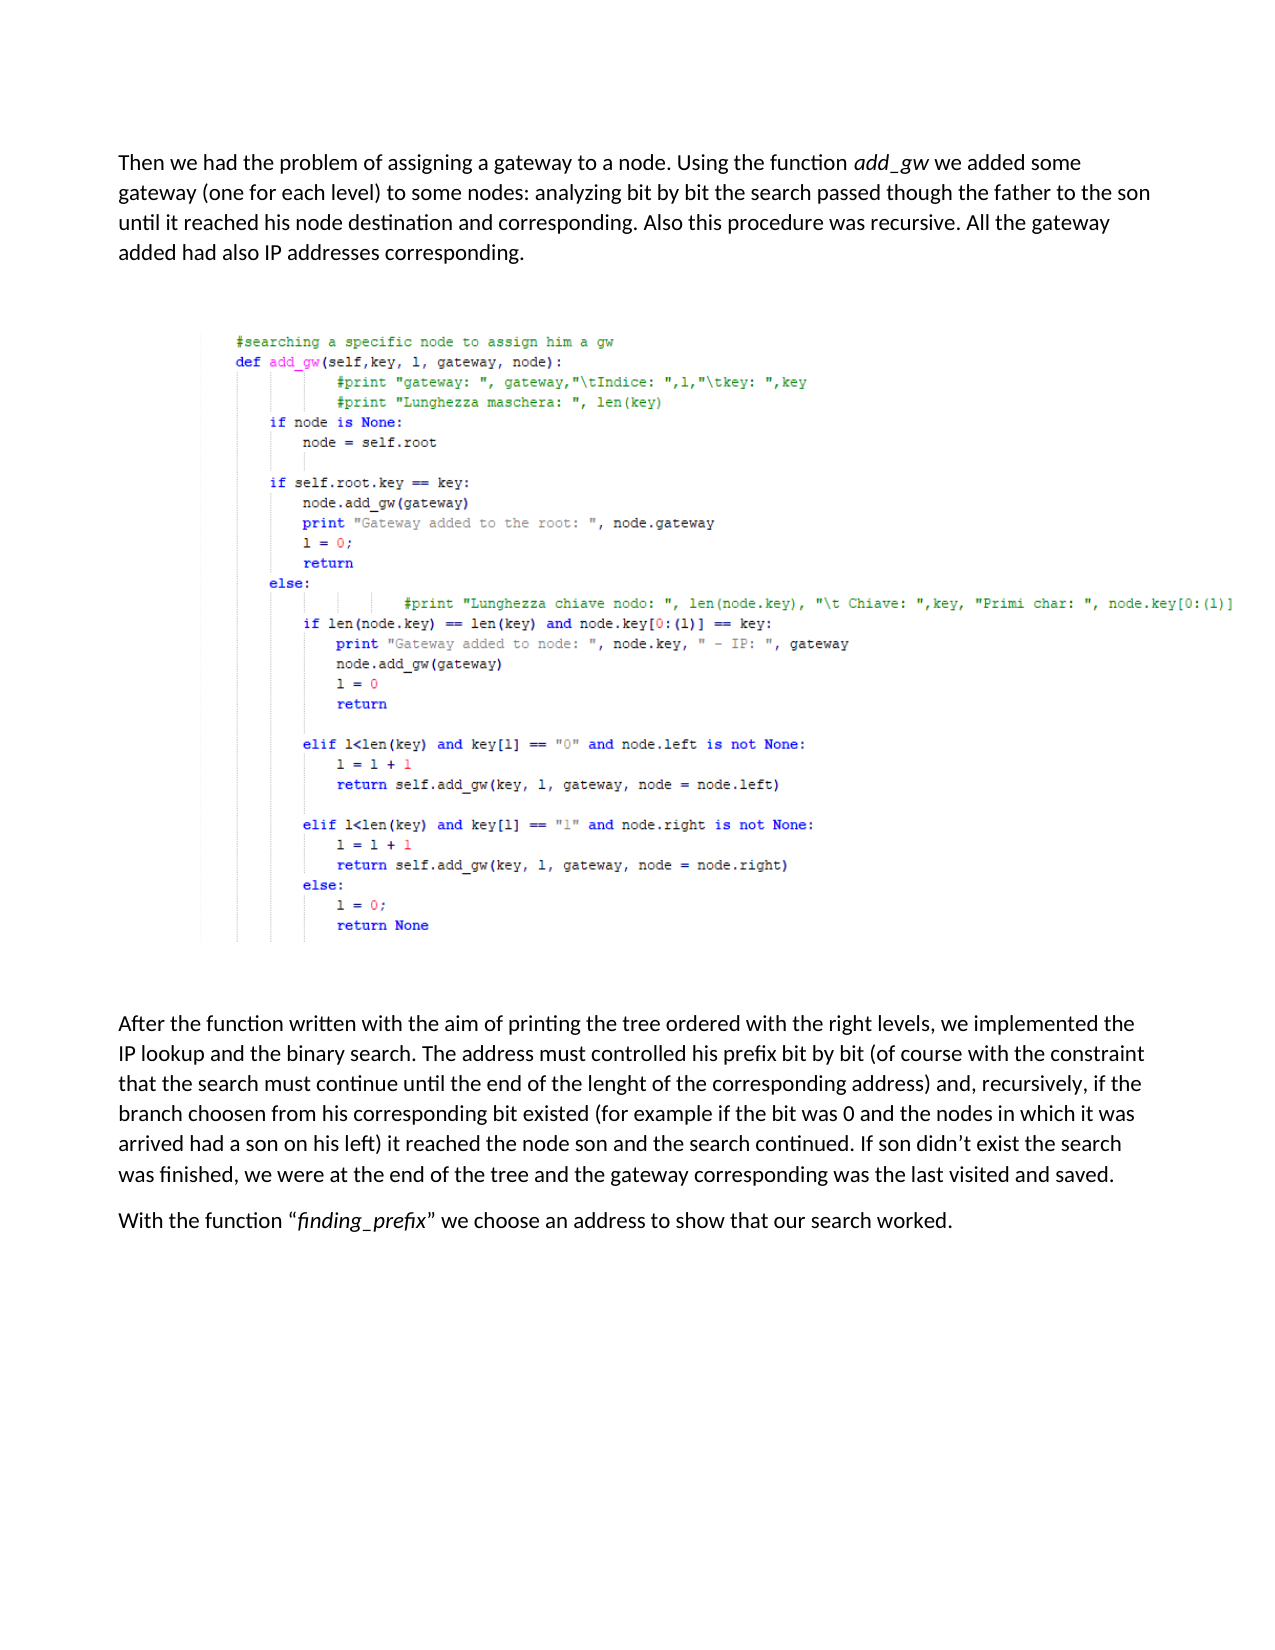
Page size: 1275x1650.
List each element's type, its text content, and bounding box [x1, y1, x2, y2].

picture [200, 332, 1240, 943]
text Then we had the problem of assigning a gateway to a node. Using the function add_gw we added some gateway (one for each level) to some nodes: analyzing bit by bit the search passed though the father to the son until it reached his node destination and corresponding. Also this procedure was recursive. All the gateway added had also IP addresses corresponding. [118, 148, 1157, 266]
text With the function “finding_prefix” we choose an address to show that our search worked. [118, 1207, 1157, 1234]
text After the function written with the aim of printing the tree ordered with the right levels, we implemented the IP lookup and the binary search. The address must controlled his prefix bit by bit (of course with the constraint that the search must continue until the end of the lenght of the corresponding address) and, recursively, if the branch choosen from his corresponding bit existed (for example if the bit was 0 and the nodes in which it was arrived had a son on his left) it reached the node son and the search continued. If son didn’t exist the search was finished, we were at the end of the tree and the gateway corresponding was the last visited and saved. [118, 1009, 1157, 1188]
